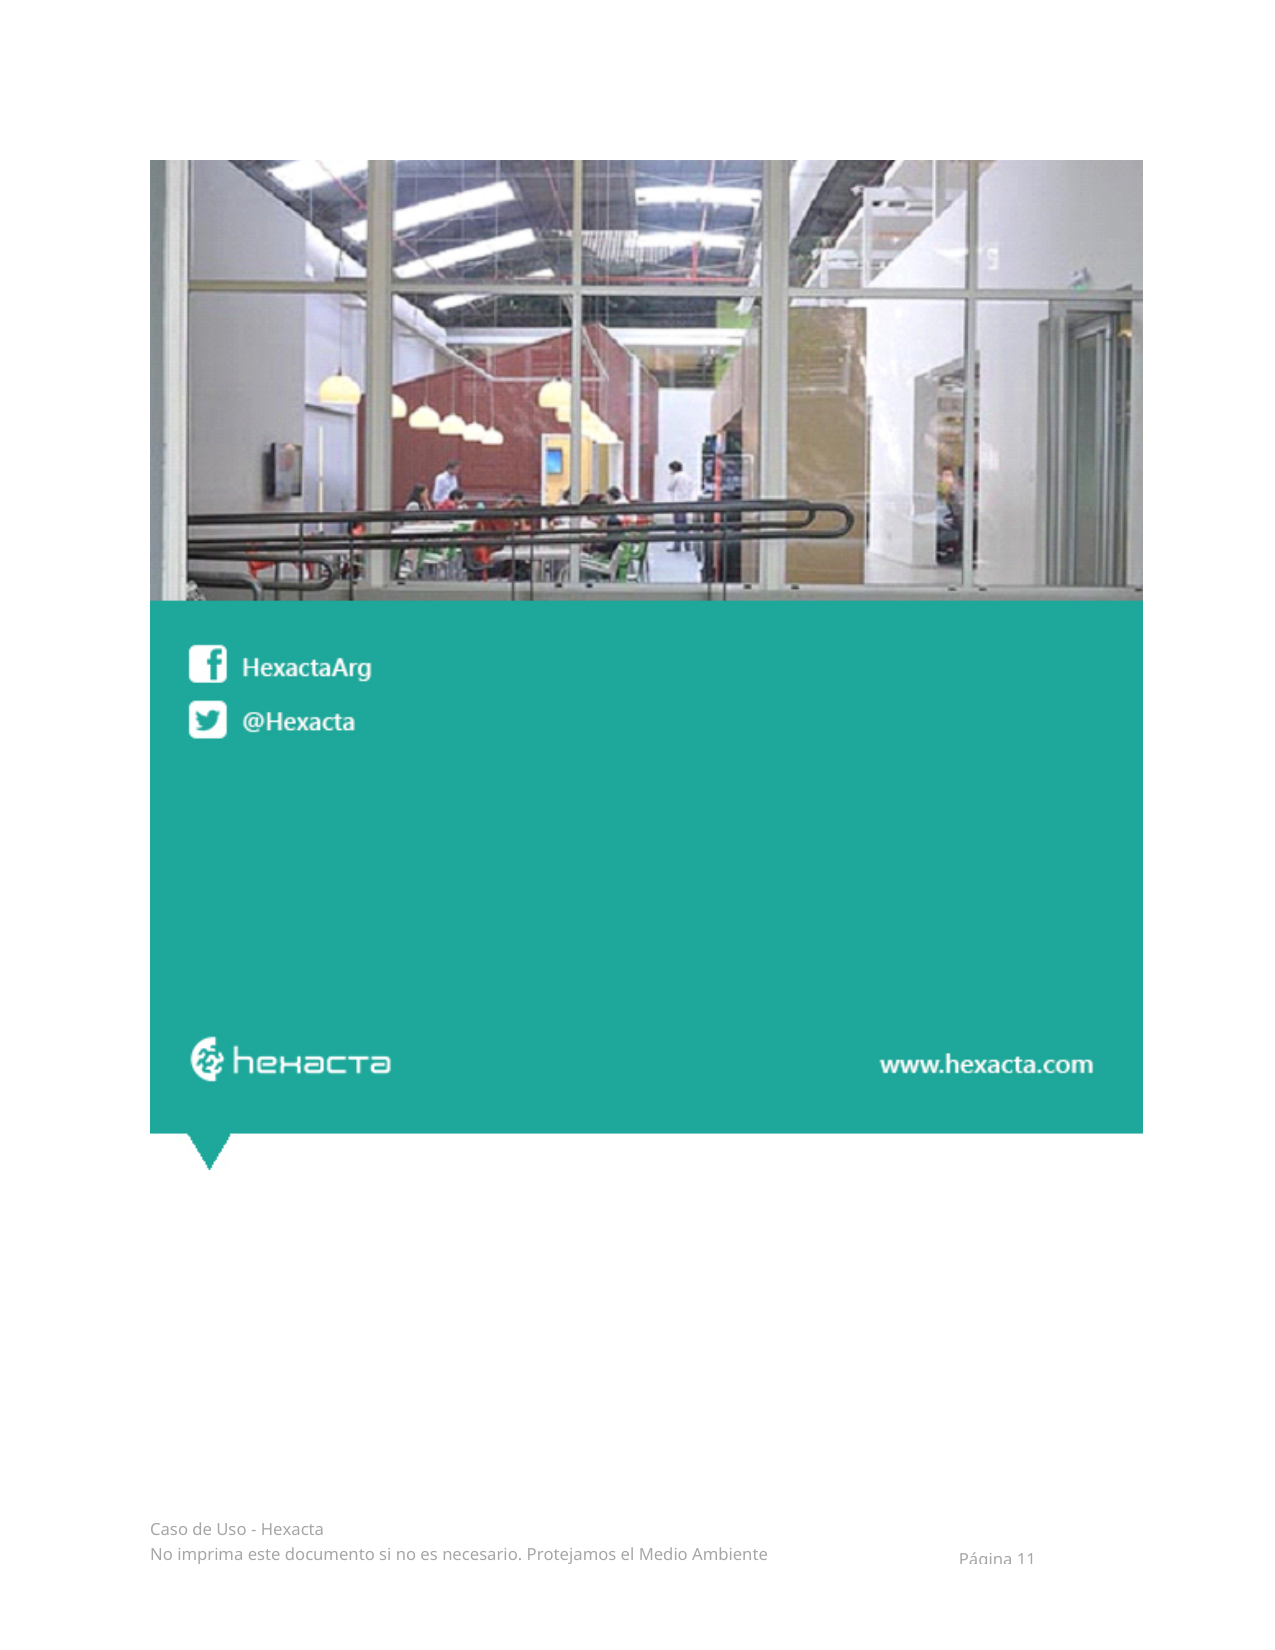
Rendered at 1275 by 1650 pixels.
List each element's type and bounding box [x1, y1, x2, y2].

picture [150, 160, 1143, 1170]
